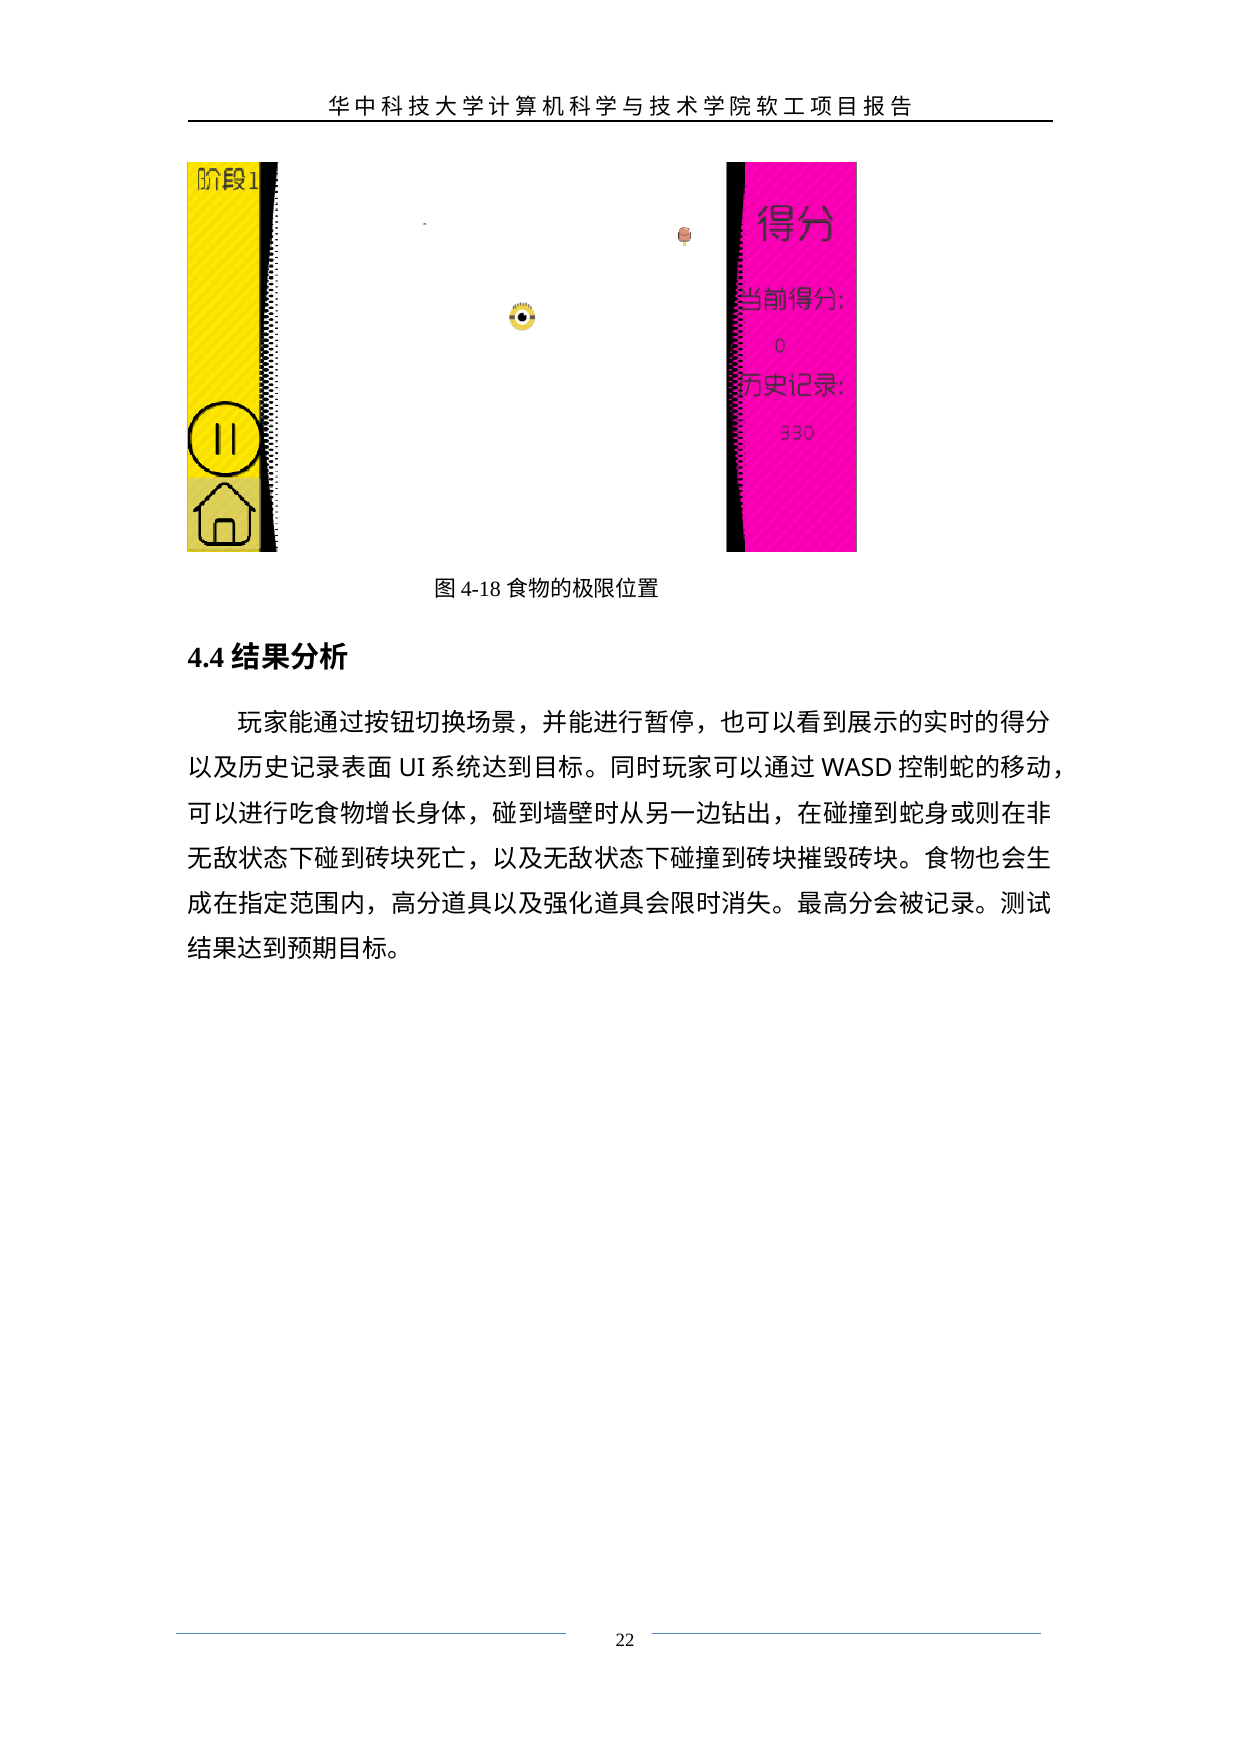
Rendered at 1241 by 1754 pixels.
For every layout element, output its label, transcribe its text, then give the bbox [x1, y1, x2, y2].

text 4.4 结果分析 [187, 633, 1053, 676]
picture [187, 162, 857, 552]
text 玩家能通过按钮切换场景，并能进行暂停，也可以看到展示的实时的得分以及历史记录表面UI系统达到目标。同时玩家可以通过WASD控制蛇的移动，可以进行吃食物增长身体，碰到墙壁时从另一边钻出，在碰撞到蛇身或则在非无敌状态下碰到砖块死亡，以及无敌状态下碰撞到砖块摧毁砖块。食物也会生成在指定范围内，高分道具以及强化道具会限时消失。最高分会被记录。测试结果达到预期目标。 [187, 702, 1053, 965]
